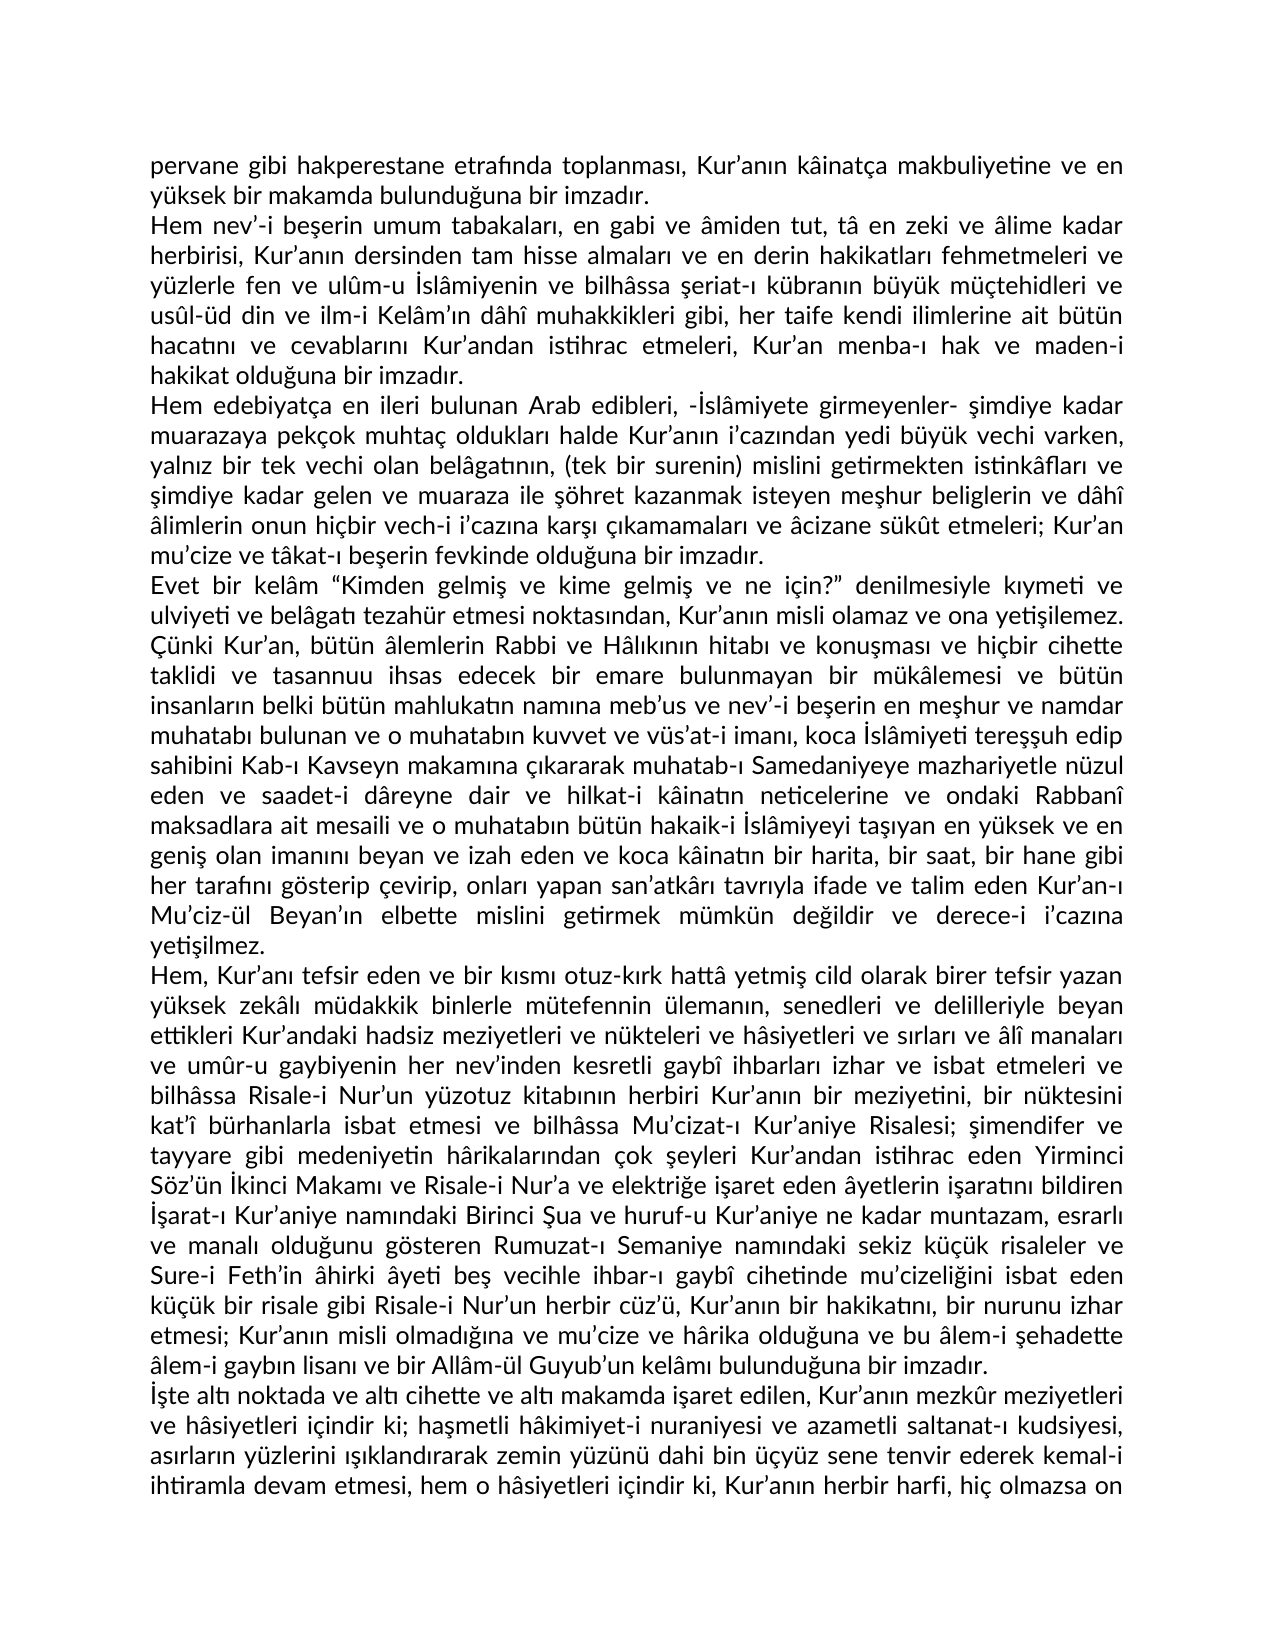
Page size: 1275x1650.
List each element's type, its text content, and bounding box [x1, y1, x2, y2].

text Evet bir kelâm “Kimden gelmiş ve kime gelmiş ve ne için?” denilmesiyle kıymeti ve ulviyeti ve belâgatı tezahür etmesi noktasından, Kur’anın misli olamaz ve ona yetişilemez. Çünki Kur’an, bütün âlemlerin Rabbi ve Hâlıkının hitabı ve konuşması ve hiçbir cihette taklidi ve tasannuu ihsas edecek bir emare bulunmayan bir mükâlemesi ve bütün insanların belki bütün mahlukatın namına meb’us ve nev’-i beşerin en meşhur ve namdar muhatabı bulunan ve o muhatabın kuvvet ve vüs’at-i imanı, koca İslâmiyeti tereşşuh edip sahibini Kab-ı Kavseyn makamına çıkararak muhatab-ı Samedaniyeye mazhariyetle nüzul eden ve saadet-i dâreyne dair ve hilkat-i kâinatın neticelerine ve ondaki Rabbanî maksadlara ait mesaili ve o muhatabın bütün hakaik-i İslâmiyeyi taşıyan en yüksek ve en geniş olan imanını beyan ve izah eden ve koca kâinatın bir harita, bir saat, bir hane gibi her tarafını gösterip çevirip, onları yapan san’atkârı tavrıyla ifade ve talim eden Kur’an-ı Mu’ciz-ül Beyan’ın elbette mislini getirmek mümkün değildir ve derece-i i’cazına yetişilmez. [150, 570, 1125, 960]
text Hem edebiyatça en ileri bulunan Arab edibleri, -İslâmiyete girmeyenler- şimdiye kadar muarazaya pekçok muhtaç oldukları halde Kur’anın i’cazından yedi büyük vechi varken, yalnız bir tek vechi olan belâgatının, (tek bir surenin) mislini getirmekten istinkâfları ve şimdiye kadar gelen ve muaraza ile şöhret kazanmak isteyen meşhur beliglerin ve dâhî âlimlerin onun hiçbir vech-i i’cazına karşı çıkamamaları ve âcizane sükût etmeleri; Kur’an mu’cize ve tâkat-ı beşerin fevkinde olduğuna bir imzadır. [150, 390, 1125, 570]
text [150, 1380, 1125, 1500]
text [150, 150, 1125, 210]
text Hem, Kur’anı tefsir eden ve bir kısmı otuz-kırk hattâ yetmiş cild olarak birer tefsir yazan yüksek zekâlı müdakkik binlerle mütefennin ülemanın, senedleri ve delilleriyle beyan ettikleri Kur’andaki hadsiz meziyetleri ve nükteleri ve hâsiyetleri ve sırları ve âlî manaları ve umûr-u gaybiyenin her nev’inden kesretli gaybî ihbarları izhar ve isbat etmeleri ve bilhâssa Risale-i Nur’un yüzotuz kitabının herbiri Kur’anın bir meziyetini, bir nüktesini kat’î bürhanlarla isbat etmesi ve bilhâssa Mu’cizat-ı Kur’aniye Risalesi; şimendifer ve tayyare gibi medeniyetin hârikalarından çok şeyleri Kur’andan istihrac eden Yirminci Söz’ün İkinci Makamı ve Risale-i Nur’a ve elektriğe işaret eden âyetlerin işaratını bildiren İşarat-ı Kur’aniye namındaki Birinci Şua ve huruf-u Kur’aniye ne kadar muntazam, esrarlı ve manalı olduğunu gösteren Rumuzat-ı Semaniye namındaki sekiz küçük risaleler ve Sure-i Feth’in âhirki âyeti beş vecihle ihbar-ı gaybî cihetinde mu’cizeliğini isbat eden küçük bir risale gibi Risale-i Nur’un herbir cüz’ü, Kur’anın bir hakikatını, bir nurunu izhar etmesi; Kur’anın misli olmadığına ve mu’cize ve hârika olduğuna ve bu âlem-i şehadette âlem-i gaybın lisanı ve bir Allâm-ül Guyub’un kelâmı bulunduğuna bir imzadır. [150, 960, 1125, 1380]
text Hem nev’-i beşerin umum tabakaları, en gabi ve âmiden tut, tâ en zeki ve âlime kadar herbirisi, Kur’anın dersinden tam hisse almaları ve en derin hakikatları fehmetmeleri ve yüzlerle fen ve ulûm-u İslâmiyenin ve bilhâssa şeriat-ı kübranın büyük müçtehidleri ve usûl-üd din ve ilm-i Kelâm’ın dâhî muhakkikleri gibi, her taife kendi ilimlerine ait bütün hacatını ve cevablarını Kur’andan istihrac etmeleri, Kur’an menba-ı hak ve maden-i hakikat olduğuna bir imzadır. [150, 210, 1125, 390]
